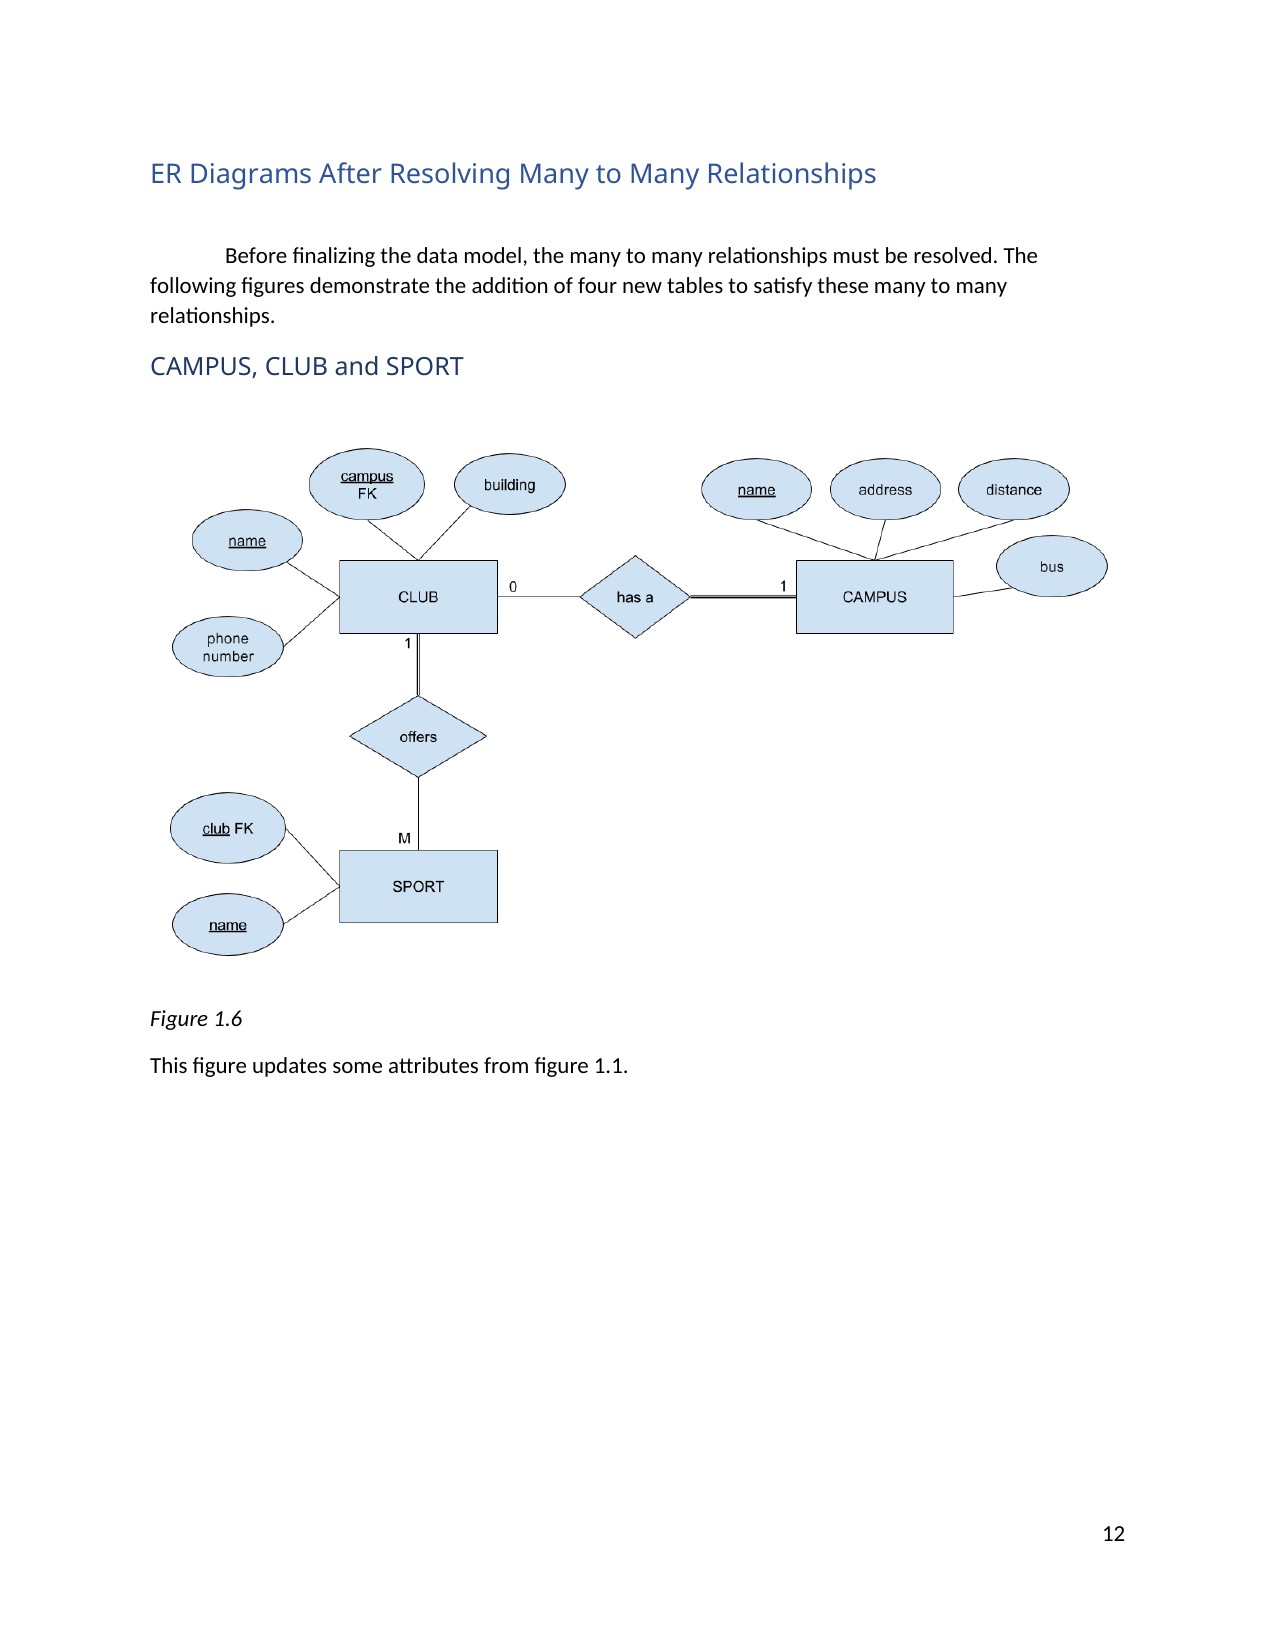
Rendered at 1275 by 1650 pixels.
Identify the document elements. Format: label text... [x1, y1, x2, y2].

text This figure updates some attributes from figure 1.1. [150, 1051, 1125, 1079]
subtitle ER Diagrams After Resolving Many to Many Relationships [150, 154, 1125, 191]
subtitle CAMPUS, CLUB and SPORT [150, 348, 1125, 382]
text Figure 1.6 [150, 1004, 1125, 1032]
text Before finalizing the data model, the many to many relationships must be resolved. The following figures demonstrate the addition of four new tables to satisfy these many to many relationships. [150, 241, 1125, 329]
picture [150, 431, 1125, 986]
